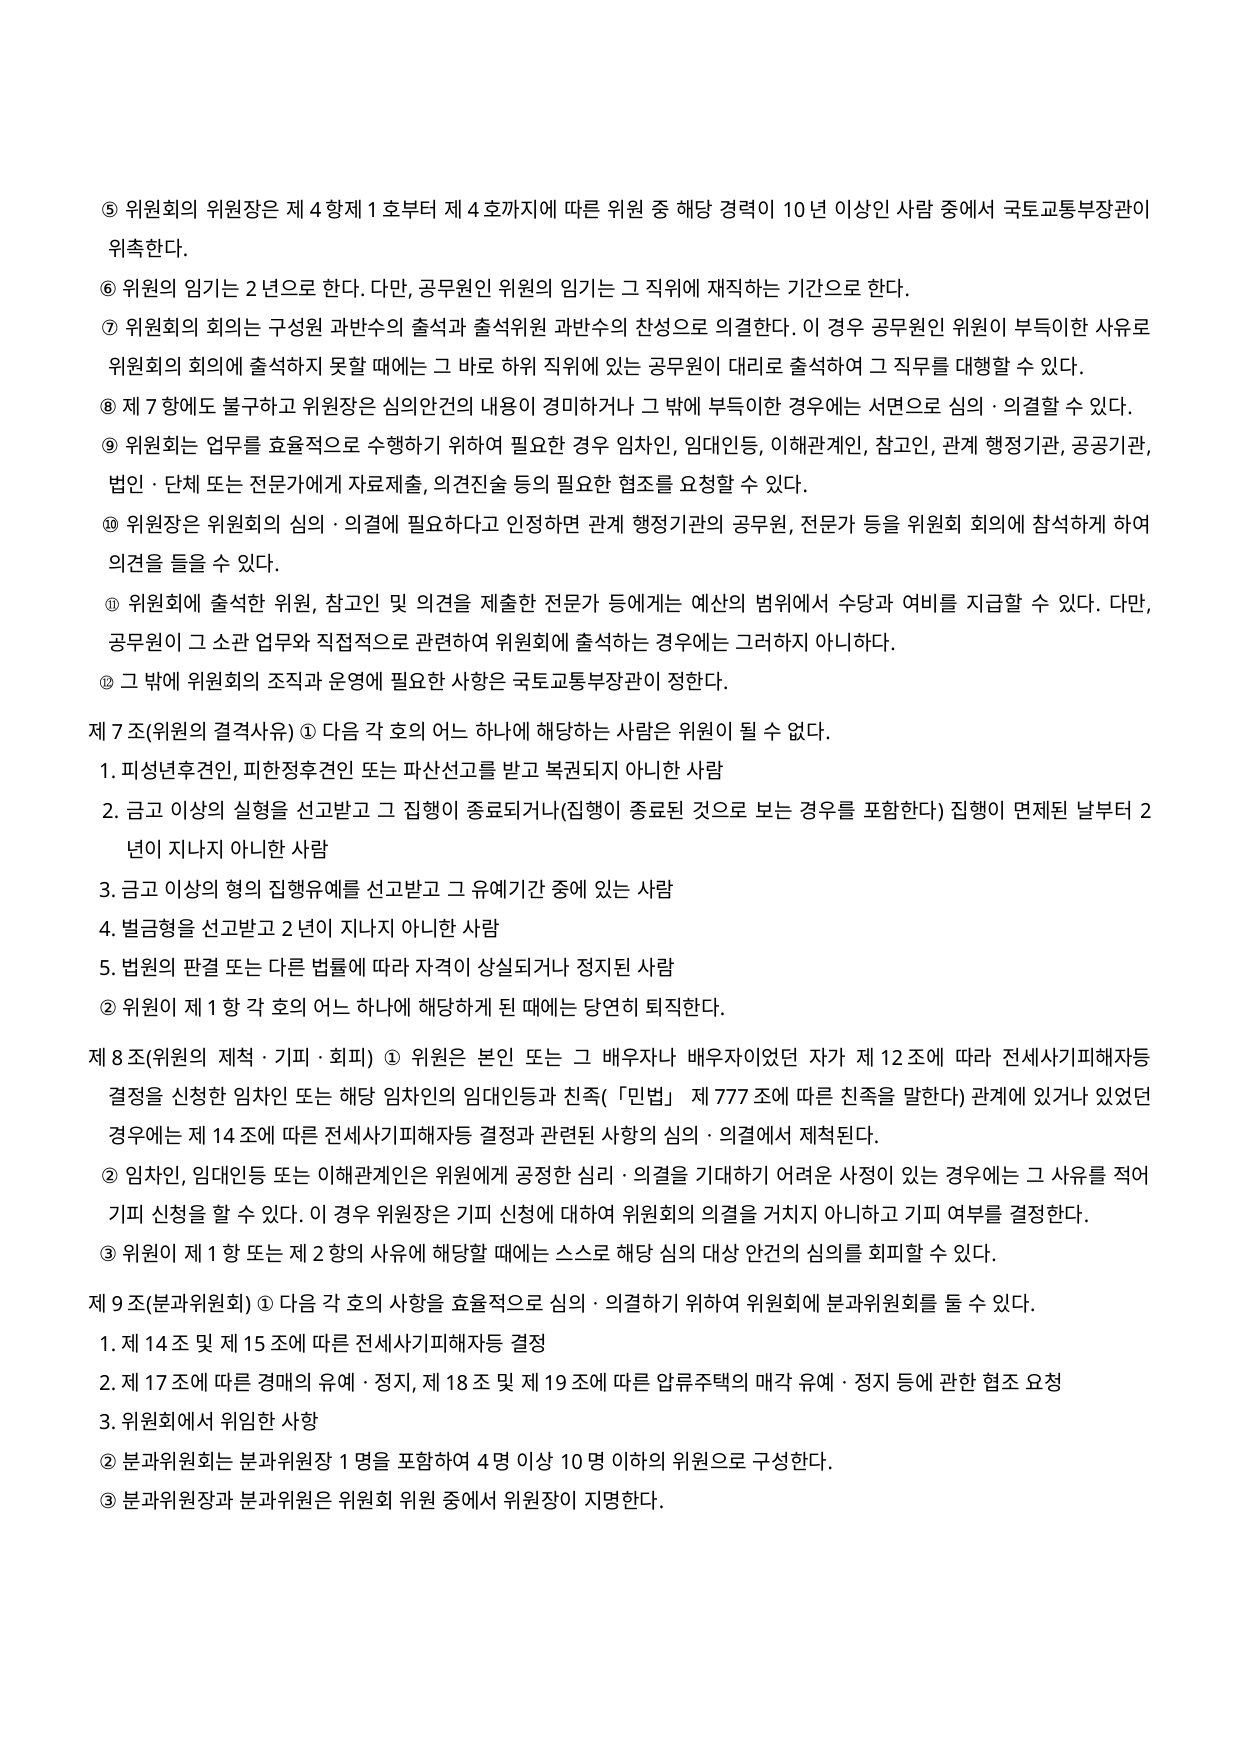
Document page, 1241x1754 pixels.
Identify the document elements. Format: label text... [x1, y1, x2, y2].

text ⑧ 제7항에도 불구하고 위원장은 심의안건의 내용이 경미하거나 그 밖에 부득이한 경우에는 서면으로 심의ㆍ의결할 수 있다. [88, 390, 1152, 420]
text 2. 제17조에 따른 경매의 유예ㆍ정지, 제18조 및 제19조에 따른 압류주택의 매각 유예ㆍ정지 등에 관한 협조 요청 [88, 1366, 1152, 1396]
text 2. 금고 이상의 실형을 선고받고 그 집행이 종료되거나(집행이 종료된 것으로 보는 경우를 포함한다) 집행이 면제된 날부터 2년이 지나지 아니한 사람 [88, 794, 1152, 864]
text 4. 벌금형을 선고받고 2년이 지나지 아니한 사람 [88, 912, 1152, 942]
text 제7조(위원의 결격사유) ① 다음 각 호의 어느 하나에 해당하는 사람은 위원이 될 수 없다. [88, 715, 1152, 746]
text 제9조(분과위원회) ① 다음 각 호의 사항을 효율적으로 심의ㆍ의결하기 위하여 위원회에 분과위원회를 둘 수 있다. [88, 1287, 1152, 1318]
text 제8조(위원의 제척ㆍ기피ㆍ회피) ① 위원은 본인 또는 그 배우자나 배우자이었던 자가 제12조에 따라 전세사기피해자등 결정을 신청한 임차인 또는 해당 임차인의 임대인등과 친족(「민법」 제777조에 따른 친족을 말한다) 관계에 있거나 있었던 경우에는 제14조에 따른 전세사기피해자등 결정과 관련된 사항의 심의ㆍ의결에서 제척된다. [88, 1041, 1152, 1150]
text ③ 분과위원장과 분과위원은 위원회 위원 중에서 위원장이 지명한다. [88, 1484, 1152, 1514]
text ⑫ 그 밖에 위원회의 조직과 운영에 필요한 사항은 국토교통부장관이 정한다. [88, 666, 1152, 696]
text ② 임차인, 임대인등 또는 이해관계인은 위원에게 공정한 심리ㆍ의결을 기대하기 어려운 사정이 있는 경우에는 그 사유를 적어 기피 신청을 할 수 있다. 이 경우 위원장은 기피 신청에 대하여 위원회의 의결을 거치지 아니하고 기피 여부를 결정한다. [88, 1159, 1152, 1228]
text 5. 법원의 판결 또는 다른 법률에 따라 자격이 상실되거나 정지된 사람 [88, 952, 1152, 982]
text ⑩ 위원장은 위원회의 심의ㆍ의결에 필요하다고 인정하면 관계 행정기관의 공무원, 전문가 등을 위원회 회의에 참석하게 하여 의견을 들을 수 있다. [88, 508, 1152, 578]
text 3. 금고 이상의 형의 집행유예를 선고받고 그 유예기간 중에 있는 사람 [88, 873, 1152, 903]
text ② 위원이 제1항 각 호의 어느 하나에 해당하게 된 때에는 당연히 퇴직한다. [88, 991, 1152, 1021]
text ② 분과위원회는 분과위원장 1명을 포함하여 4명 이상 10명 이하의 위원으로 구성한다. [88, 1445, 1152, 1475]
text 3. 위원회에서 위임한 사항 [88, 1406, 1152, 1436]
text 1. 피성년후견인, 피한정후견인 또는 파산선고를 받고 복권되지 아니한 사람 [88, 755, 1152, 785]
text ③ 위원이 제1항 또는 제2항의 사유에 해당할 때에는 스스로 해당 심의 대상 안건의 심의를 회피할 수 있다. [88, 1238, 1152, 1268]
text ⑦ 위원회의 회의는 구성원 과반수의 출석과 출석위원 과반수의 찬성으로 의결한다. 이 경우 공무원인 위원이 부득이한 사유로 위원회의 회의에 출석하지 못할 때에는 그 바로 하위 직위에 있는 공무원이 대리로 출석하여 그 직무를 대행할 수 있다. [88, 311, 1152, 381]
text ⑥ 위원의 임기는 2년으로 한다. 다만, 공무원인 위원의 임기는 그 직위에 재직하는 기간으로 한다. [88, 272, 1152, 302]
text ⑪ 위원회에 출석한 위원, 참고인 및 의견을 제출한 전문가 등에게는 예산의 범위에서 수당과 여비를 지급할 수 있다. 다만, 공무원이 그 소관 업무와 직접적으로 관련하여 위원회에 출석하는 경우에는 그러하지 아니하다. [88, 587, 1152, 657]
text 1. 제14조 및 제15조에 따른 전세사기피해자등 결정 [88, 1327, 1152, 1357]
text ⑨ 위원회는 업무를 효율적으로 수행하기 위하여 필요한 경우 임차인, 임대인등, 이해관계인, 참고인, 관계 행정기관, 공공기관, 법인ㆍ단체 또는 전문가에게 자료제출, 의견진술 등의 필요한 협조를 요청할 수 있다. [88, 429, 1152, 499]
text ⑤ 위원회의 위원장은 제4항제1호부터 제4호까지에 따른 위원 중 해당 경력이 10년 이상인 사람 중에서 국토교통부장관이 위촉한다. [88, 193, 1152, 263]
